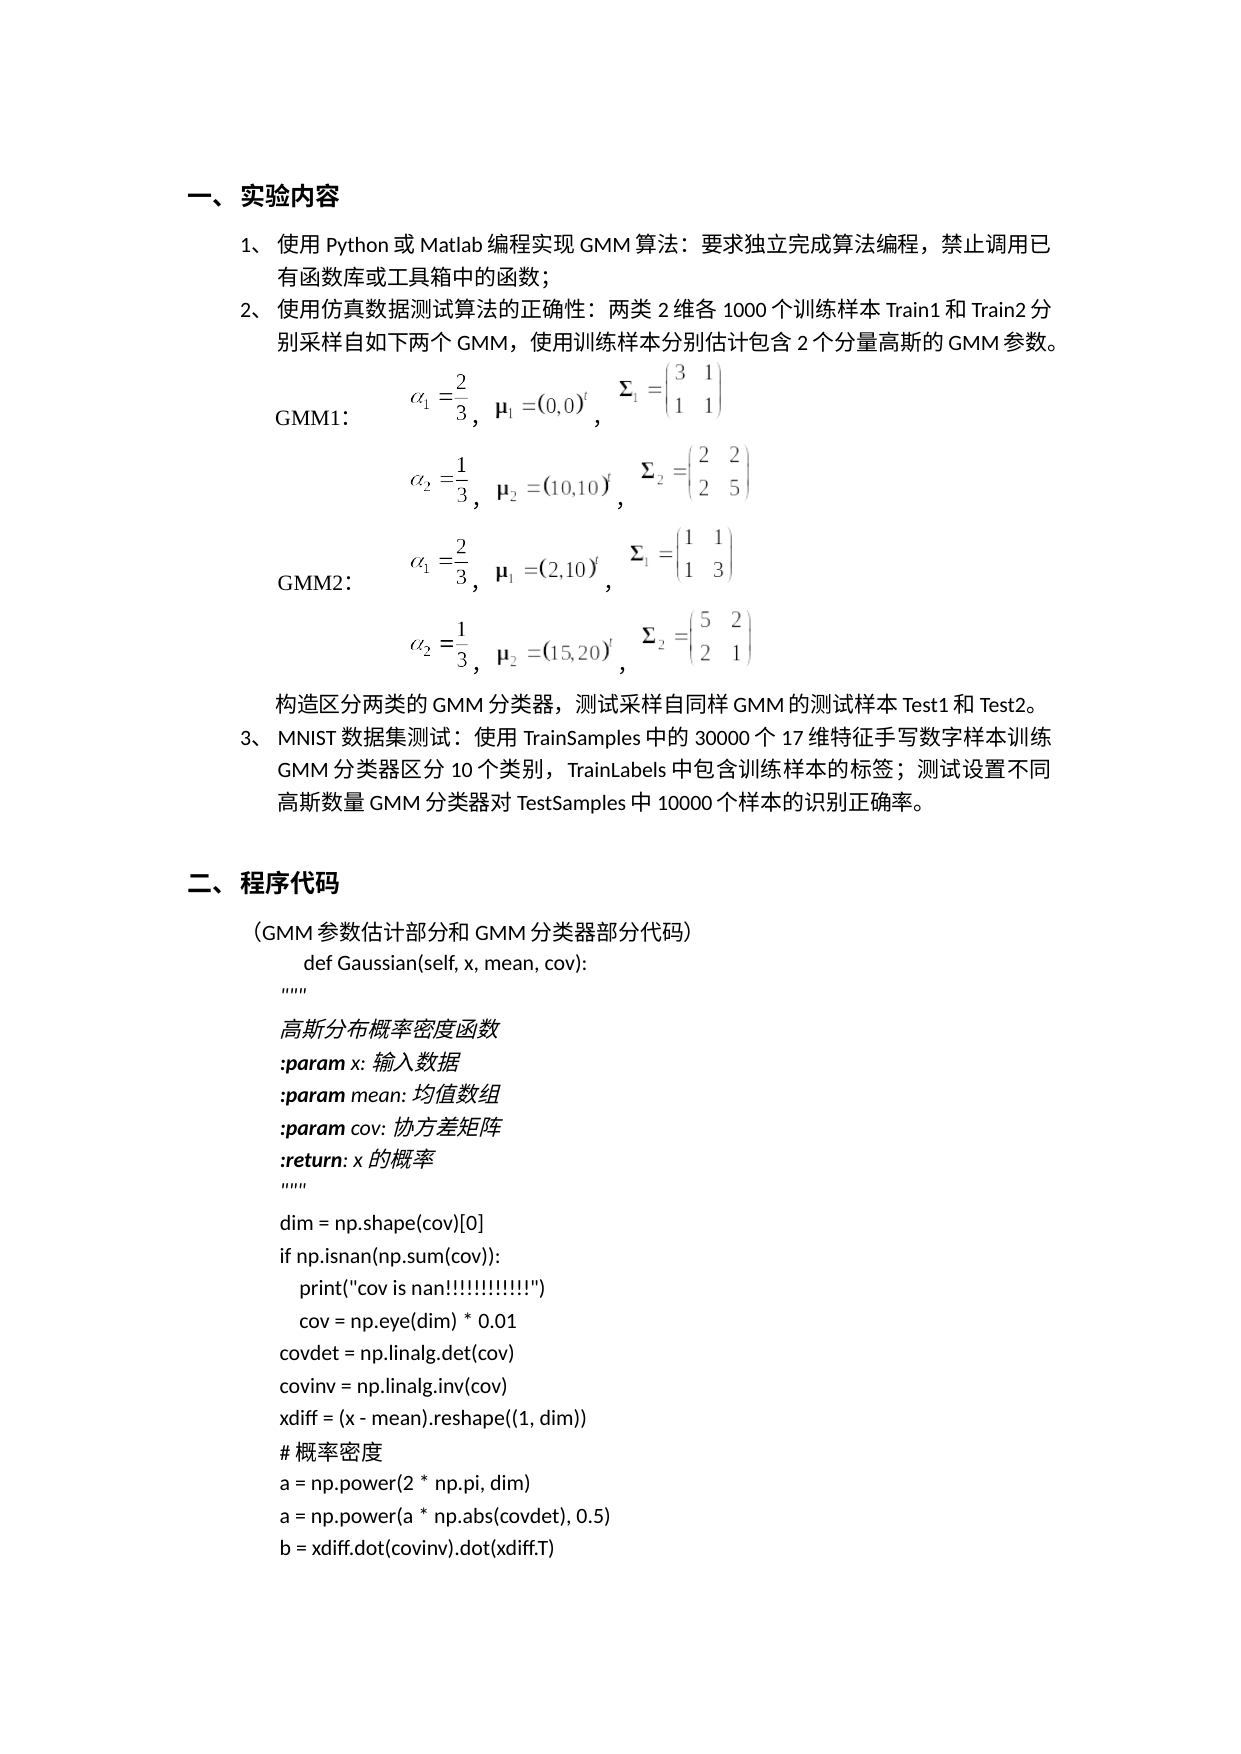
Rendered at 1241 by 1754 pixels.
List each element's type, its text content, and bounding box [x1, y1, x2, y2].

list （GMM参数估计部分和GMM分类器部分代码） [240, 914, 1053, 947]
list 使用仿真数据测试算法的正确性：两类2维各1000个训练样本Train1和Train2分别采样自如下两个GMM，使用训练样本分别估计包含2个分量高斯的GMM参数。 [240, 292, 1053, 357]
list MNIST数据集测试：使用TrainSamples中的30000个17维特征手写数字样本训练GMM分类器区分10个类别，TrainLabels中包含训练样本的标签；测试设置不同高斯数量GMM分类器对TestSamples中10000个样本的识别正确率。 [240, 719, 1053, 817]
list 实验内容 [187, 162, 1053, 227]
list ，， [277, 439, 1053, 514]
list ，， [277, 604, 1053, 679]
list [240, 947, 1053, 1564]
list 程序代码 [187, 849, 1053, 914]
text GMM1： ，， [240, 357, 1053, 431]
text 构造区分两类的GMM分类器，测试采样自同样GMM的测试样本Test1和Test2。 [187, 687, 1053, 719]
list GMM2： ，， [277, 522, 1053, 596]
list 使用Python或Matlab编程实现GMM算法：要求独立完成算法编程，禁止调用已有函数库或工具箱中的函数； [240, 227, 1053, 292]
